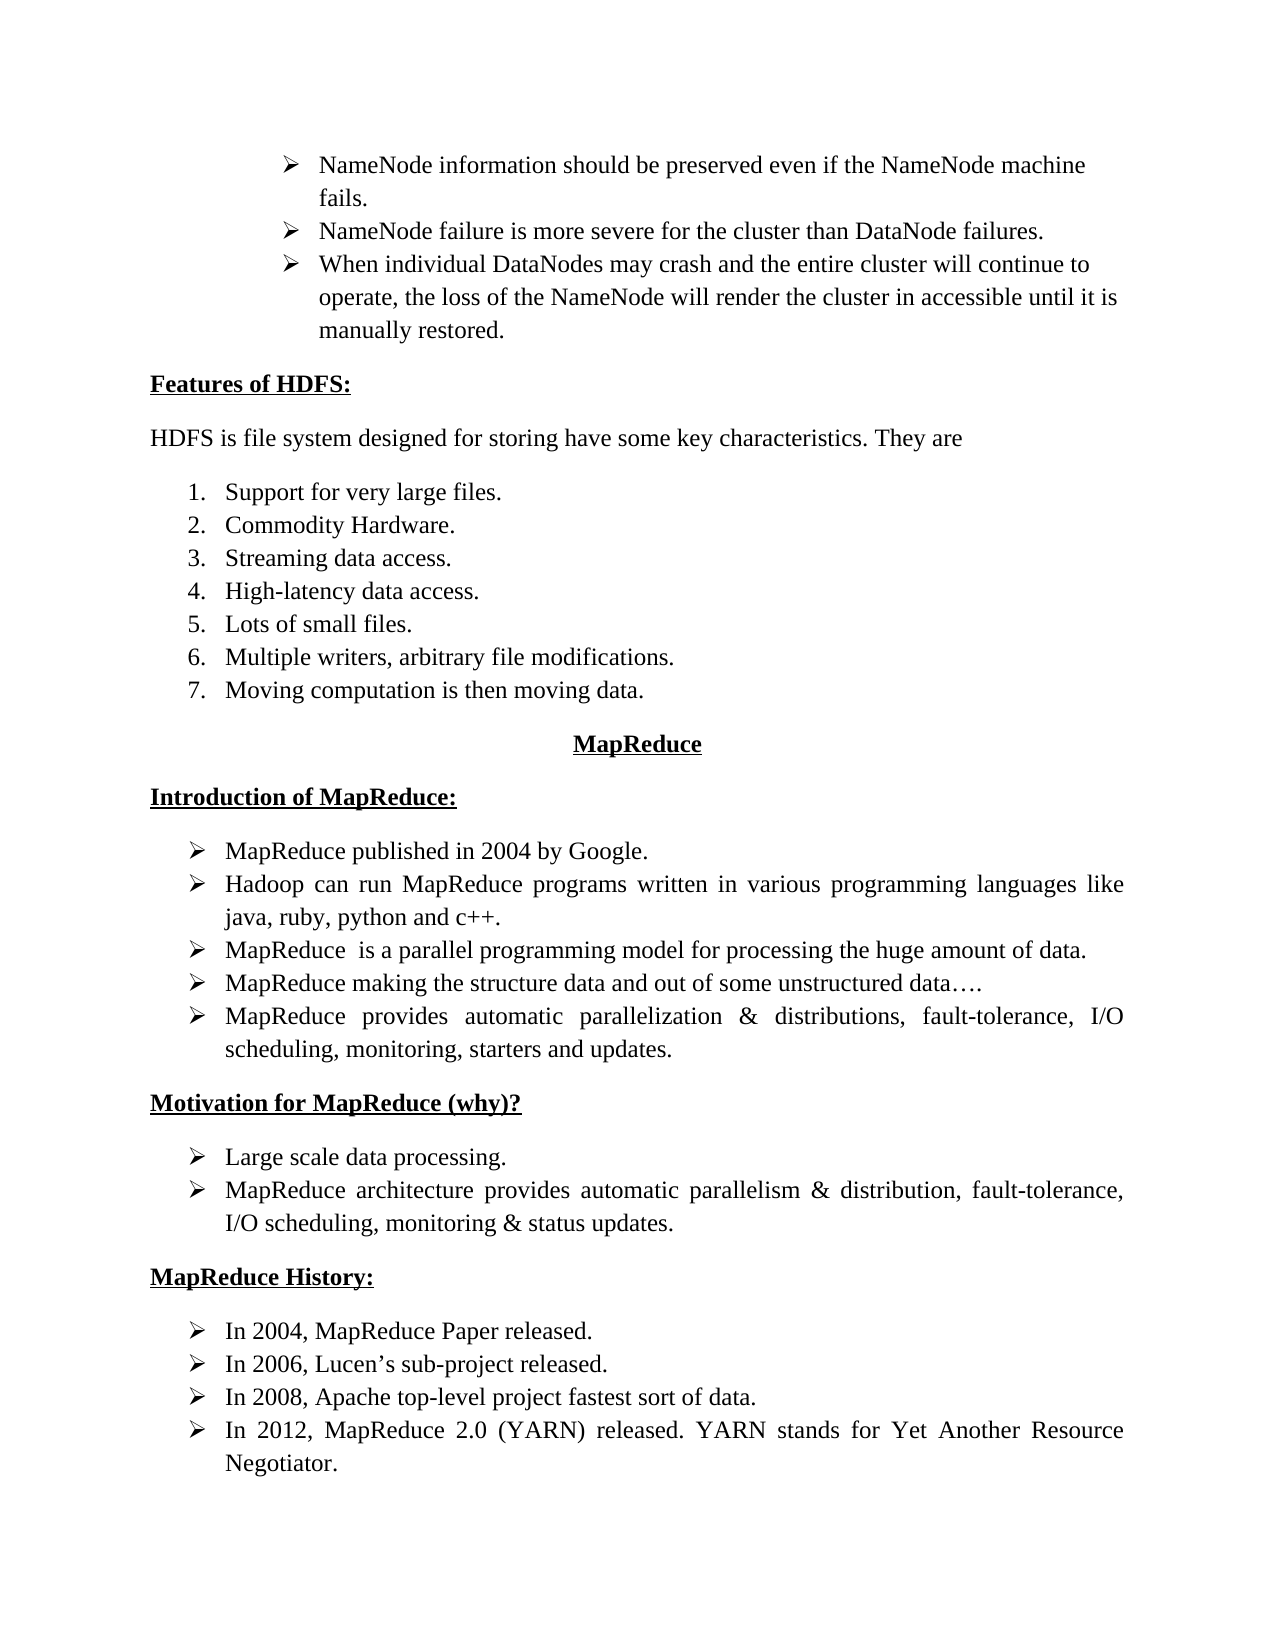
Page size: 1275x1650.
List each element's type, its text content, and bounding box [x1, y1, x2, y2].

list Streaming data access. [187, 543, 1125, 571]
text Features of HDFS: [150, 369, 1125, 398]
list MapReduce architecture provides automatic parallelism & distribution, fault-tolerance, I/O scheduling, monitoring & status updates. [187, 1175, 1125, 1237]
list MapReduce making the structure data and out of some unstructured data…. [187, 968, 1125, 997]
list Multiple writers, arbitrary file modifications. [187, 642, 1125, 671]
list In 2006, Lucen’s sub-project released. [187, 1349, 1125, 1378]
text Motivation for MapReduce (why)? [150, 1088, 1125, 1117]
list Large scale data processing. [187, 1142, 1125, 1171]
text MapReduce [150, 729, 1125, 757]
text HDFS is file system designed for storing have some key characteristics. They are [150, 423, 1125, 452]
list Lots of small files. [187, 609, 1125, 637]
text Introduction of MapReduce: [150, 782, 1125, 811]
list In 2012, MapReduce 2.0 (YARN) released. YARN stands for Yet Another Resource Negotiator. [187, 1415, 1125, 1477]
list MapReduce published in 2004 by Google. [187, 836, 1125, 865]
list In 2004, MapReduce Paper released. [187, 1316, 1125, 1345]
list Moving computation is then moving data. [187, 675, 1125, 703]
text MapReduce History: [150, 1262, 1125, 1291]
list NameNode failure is more severe for the cluster than DataNode failures. [281, 216, 1125, 245]
list In 2008, Apache top-level project fastest sort of data. [187, 1382, 1125, 1411]
list Commodity Hardware. [187, 510, 1125, 538]
list Hadoop can run MapReduce programs written in various programming languages like java, ruby, python and c++. [187, 869, 1125, 931]
list NameNode information should be preserved even if the NameNode machine fails. [281, 150, 1125, 212]
list MapReduce is a parallel programming model for processing the huge amount of data. [187, 935, 1125, 964]
list Support for very large files. [187, 477, 1125, 505]
list High-latency data access. [187, 576, 1125, 604]
list MapReduce provides automatic parallelization & distributions, fault-tolerance, I/O scheduling, monitoring, starters and updates. [187, 1001, 1125, 1063]
list When individual DataNodes may crash and the entire cluster will continue to operate, the loss of the NameNode will render the cluster in accessible until it is manually restored. [281, 249, 1125, 344]
